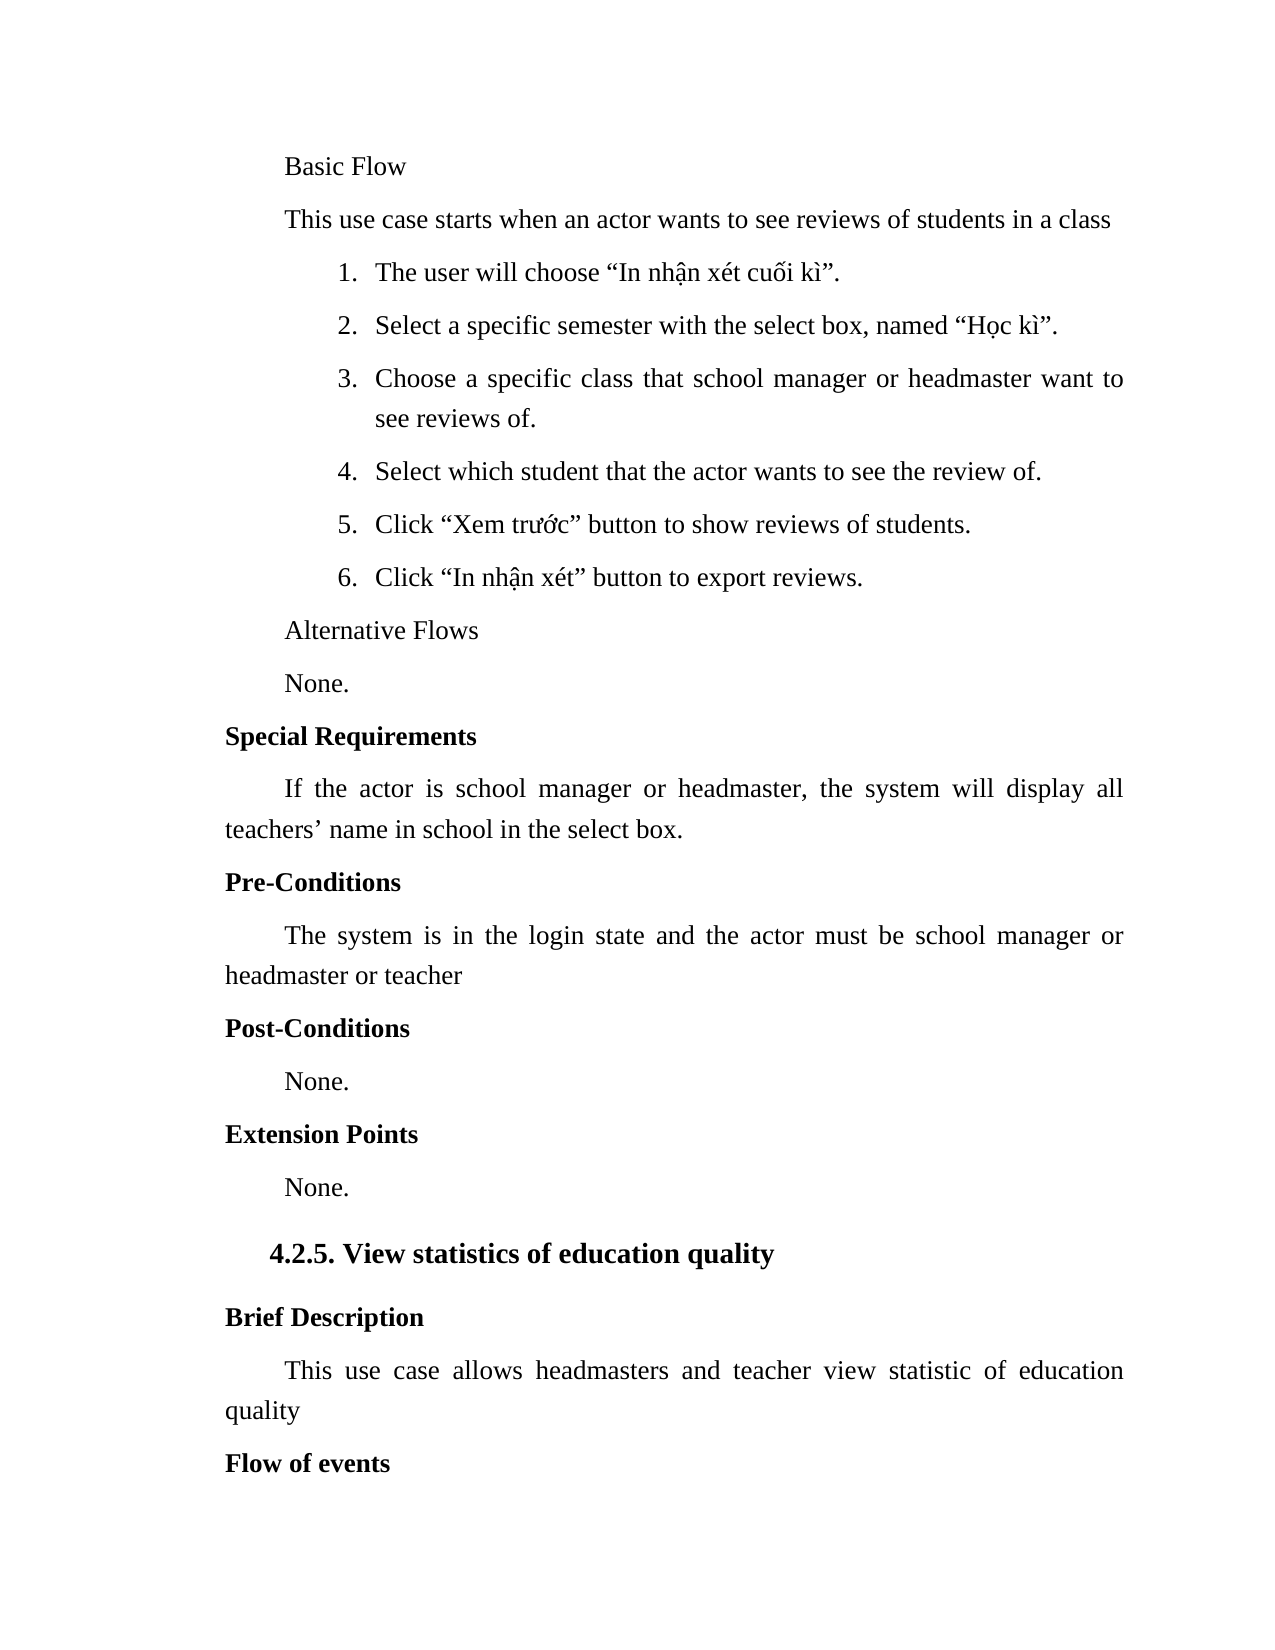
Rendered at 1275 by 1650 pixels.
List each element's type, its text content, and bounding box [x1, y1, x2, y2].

list Click “In nhận xét” button to export reviews. [337, 561, 1125, 592]
text Brief Description [225, 1301, 1125, 1332]
text None. [225, 1065, 1125, 1096]
text This use case allows headmasters and teacher view statistic of education quality [225, 1354, 1125, 1426]
text Post-Conditions [225, 1012, 1125, 1043]
text The system is in the login state and the actor must be school manager or headmaster or teacher [225, 919, 1125, 990]
text None. [225, 667, 1125, 698]
text This use case starts when an actor wants to see reviews of students in a class [225, 203, 1125, 234]
text Extension Points [225, 1118, 1125, 1149]
list Select which student that the actor wants to see the review of. [337, 455, 1125, 486]
list Click “Xem trước” button to show reviews of students. [337, 508, 1125, 539]
list Select a specific semester with the select box, named “Học kì”. [337, 309, 1125, 340]
subtitle View statistics of education quality [269, 1236, 1125, 1270]
list The user will choose “In nhận xét cuối kì”. [337, 256, 1125, 287]
text None. [225, 1171, 1125, 1202]
text Alternative Flows [225, 614, 1125, 645]
list Choose a specific class that school manager or headmaster want to see reviews of. [337, 362, 1125, 433]
text If the actor is school manager or headmaster, the system will display all teachers’ name in school in the select box. [225, 772, 1125, 844]
text Basic Flow [225, 150, 1125, 181]
text Pre-Conditions [225, 866, 1125, 897]
text Flow of events [225, 1447, 1125, 1478]
text Special Requirements [225, 719, 1125, 751]
